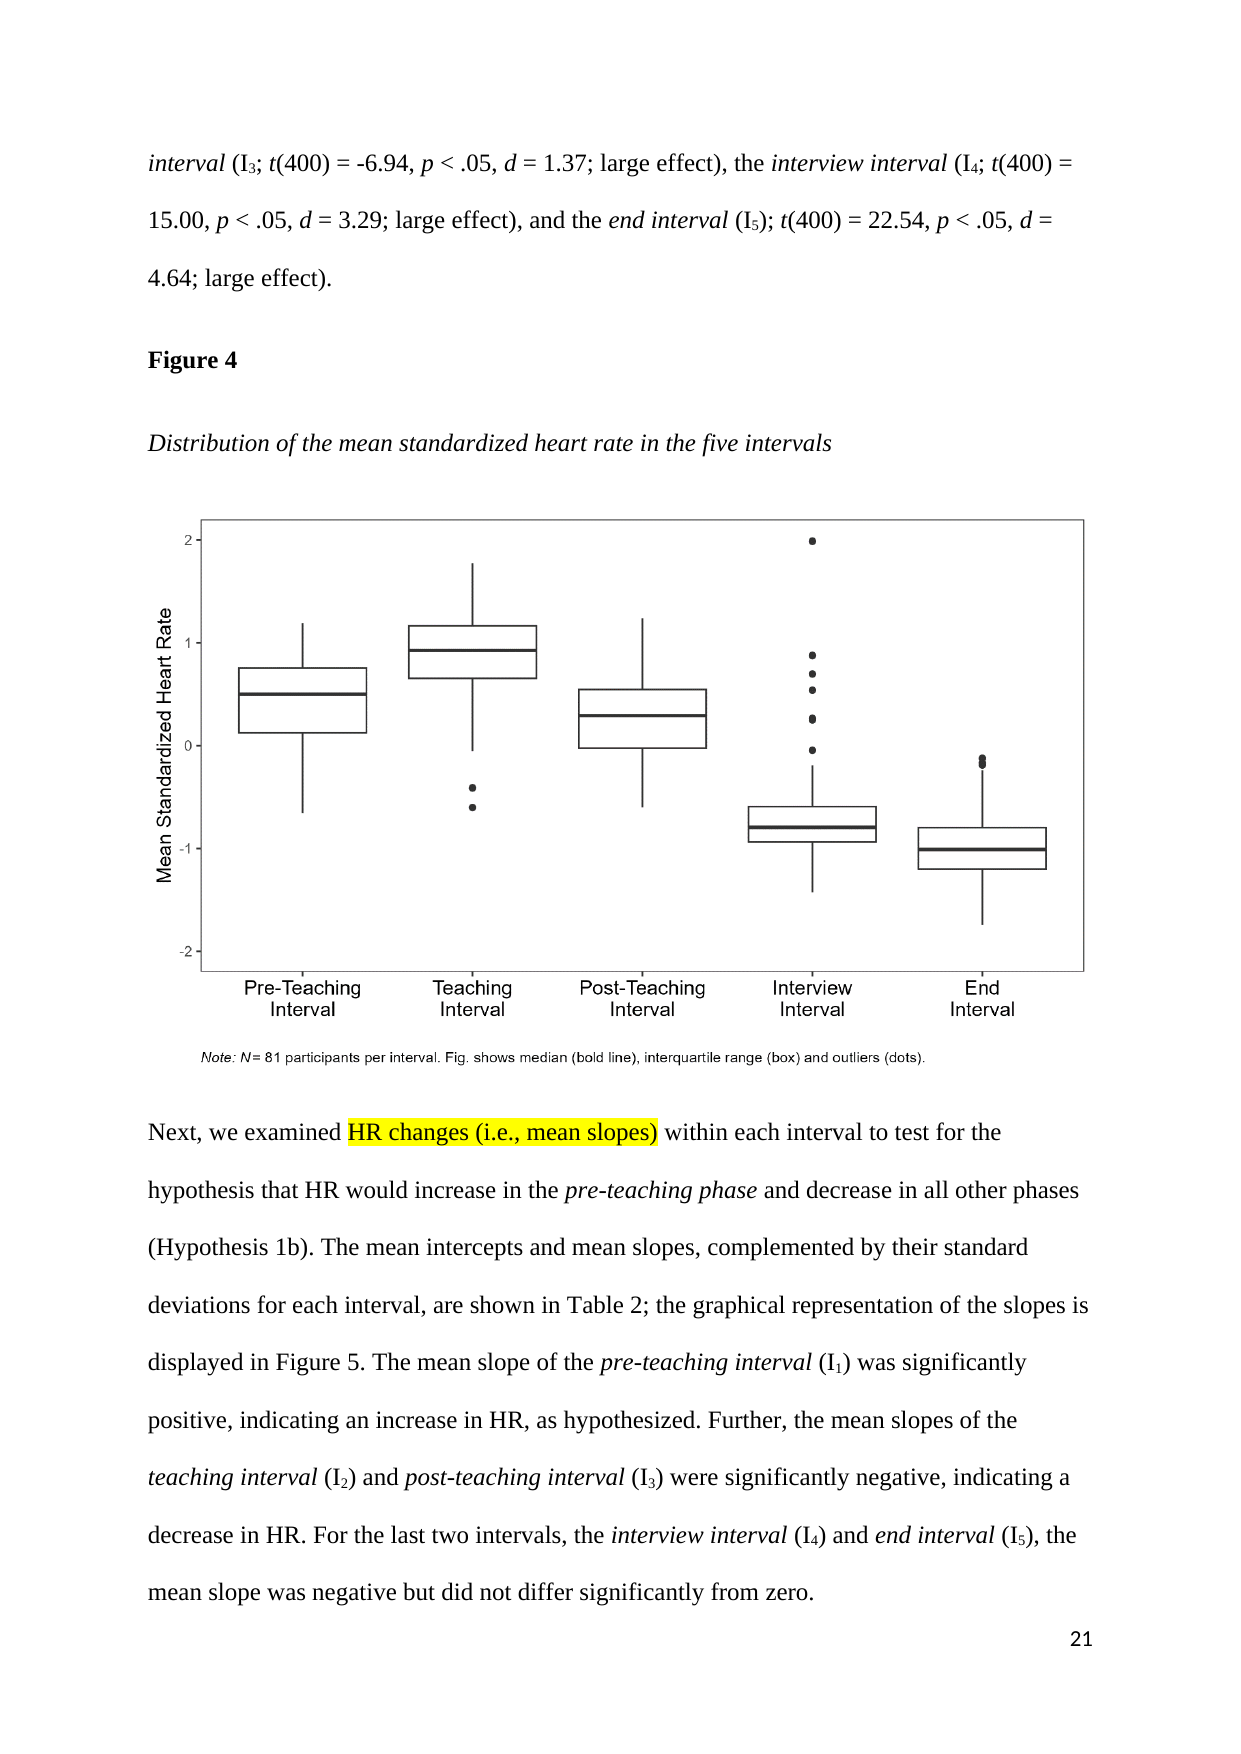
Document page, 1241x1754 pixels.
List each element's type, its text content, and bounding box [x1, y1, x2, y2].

picture [147, 510, 1093, 1077]
text Figure 4 [148, 345, 1093, 374]
text Next, we examined HR changes (i.e., mean slopes) within each interval to test for the hypothesis that HR would increase in the pre-teaching phase and decrease in all other phases (Hypothesis 1b). The mean intercepts and mean slopes, complemented by their standard deviations for each interval, are shown in Table 2; the graphical representation of the slopes is displayed in Figure 5. The mean slope of the pre-teaching interval (I1) was significantly positive, indicating an increase in HR, as hypothesized. Further, the mean slopes of the teaching interval (I2) and post-teaching interval (I3) were significantly negative, indicating a decrease in HR. For the last two intervals, the interview interval (I4) and end interval (I5), the mean slope was negative but did not differ significantly from zero. [148, 1117, 1093, 1606]
text Distribution of the mean standardized heart rate in the five intervals [148, 428, 1093, 456]
